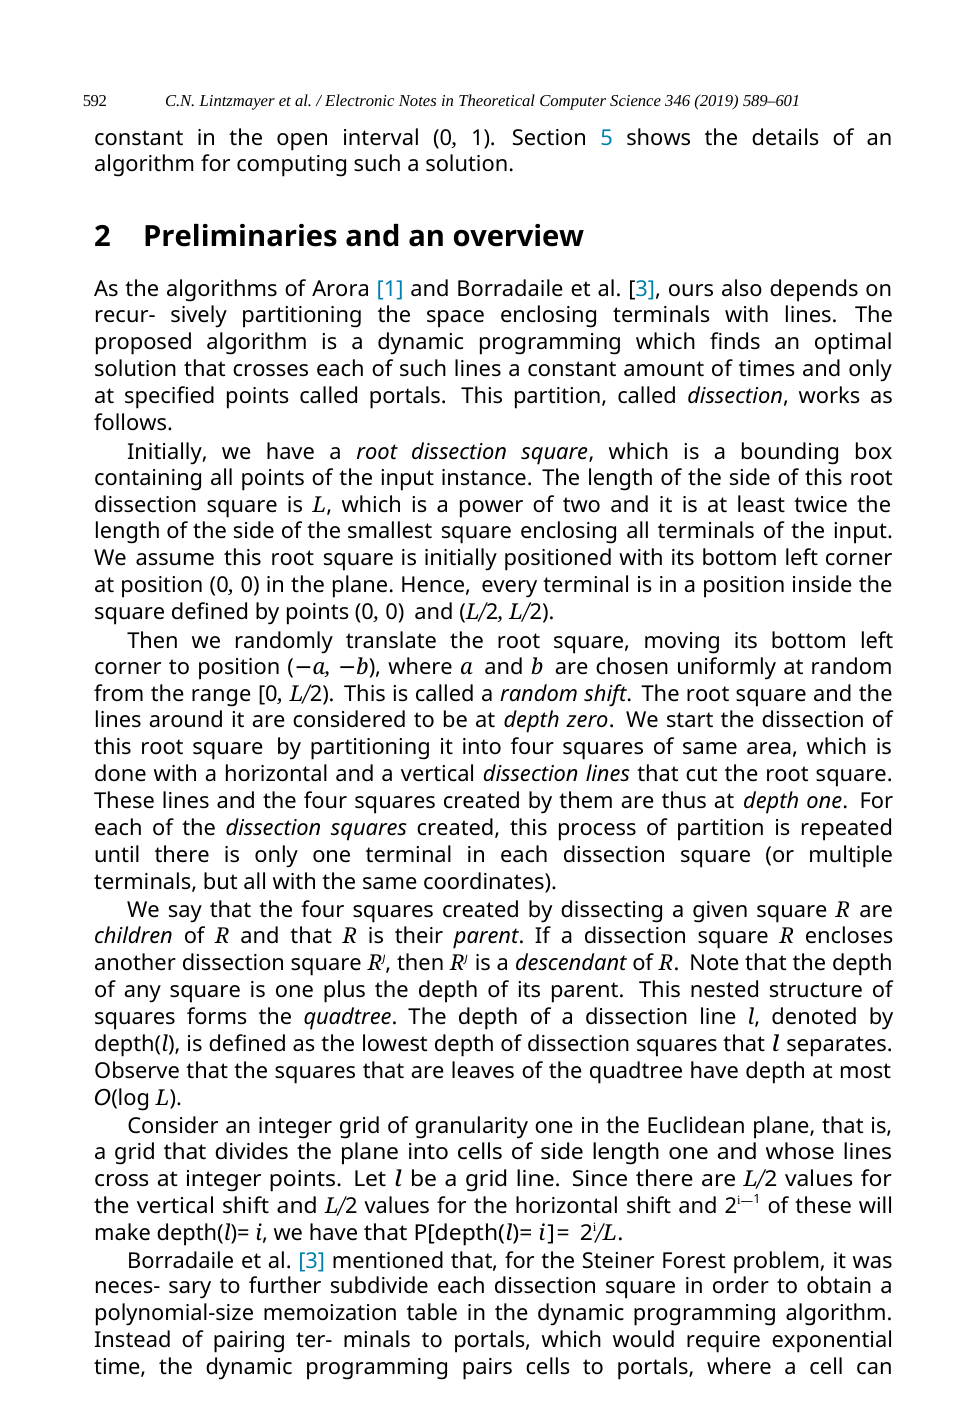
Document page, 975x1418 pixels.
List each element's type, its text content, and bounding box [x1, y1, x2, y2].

text Consider an integer grid of granularity one in the Euclidean plane, that is, a grid that divides the plane into cells of side length one and whose lines cross at integer points. Let l be a grid line. Since there are L/2 values for the vertical shift and L/2 values for the horizontal shift and 2i—1 of these will make depth(l)= i, we have that P[depth(l)= i]= 2i/L. [94, 1112, 893, 1247]
text We say that the four squares created by dissecting a given square R are children of R and that R is their parent. If a dissection square R encloses another dissection square Rj, then Rj is a descendant of R. Note that the depth of any square is one plus the depth of its parent. This nested structure of squares forms the quadtree. The depth of a dissection line l, denoted by depth(l), is defined as the lowest depth of dissection squares that l separates. Observe that the squares that are leaves of the quadtree have depth at most O(log L). [94, 896, 893, 1111]
text Then we randomly translate the root square, moving its bottom left corner to position (−a, −b), where a and b are chosen uniformly at random from the range [0, L/2). This is called a random shift. The root square and the lines around it are considered to be at depth zero. We start the dissection of this root square by partitioning it into four squares of same area, which is done with a horizontal and a vertical dissection lines that cut the root square. These lines and the four squares created by them are thus at depth one. For each of the dissection squares created, this process of partition is repeated until there is only one terminal in each dissection square (or multiple terminals, but all with the same coordinates). [94, 627, 893, 896]
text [94, 1247, 893, 1381]
subtitle Preliminaries and an overview [94, 215, 904, 254]
text constant in the open interval (0, 1). Section 5 shows the details of an algorithm for computing such a solution. [94, 124, 893, 178]
text As the algorithms of Arora [1] and Borradaile et al. [3], ours also depends on recur- sively partitioning the space enclosing terminals with lines. The proposed algorithm is a dynamic programming which finds an optimal solution that crosses each of such lines a constant amount of times and only at specified points called portals. This partition, called dissection, works as follows. [94, 275, 893, 436]
text Initially, we have a root dissection square, which is a bounding box containing all points of the input instance. The length of the side of this root dissection square is L, which is a power of two and it is at least twice the length of the side of the smallest square enclosing all terminals of the input. We assume this root square is initially positioned with its bottom left corner at position (0, 0) in the plane. Hence, every terminal is in a position inside the square defined by points (0, 0) and (L/2, L/2). [94, 438, 893, 626]
